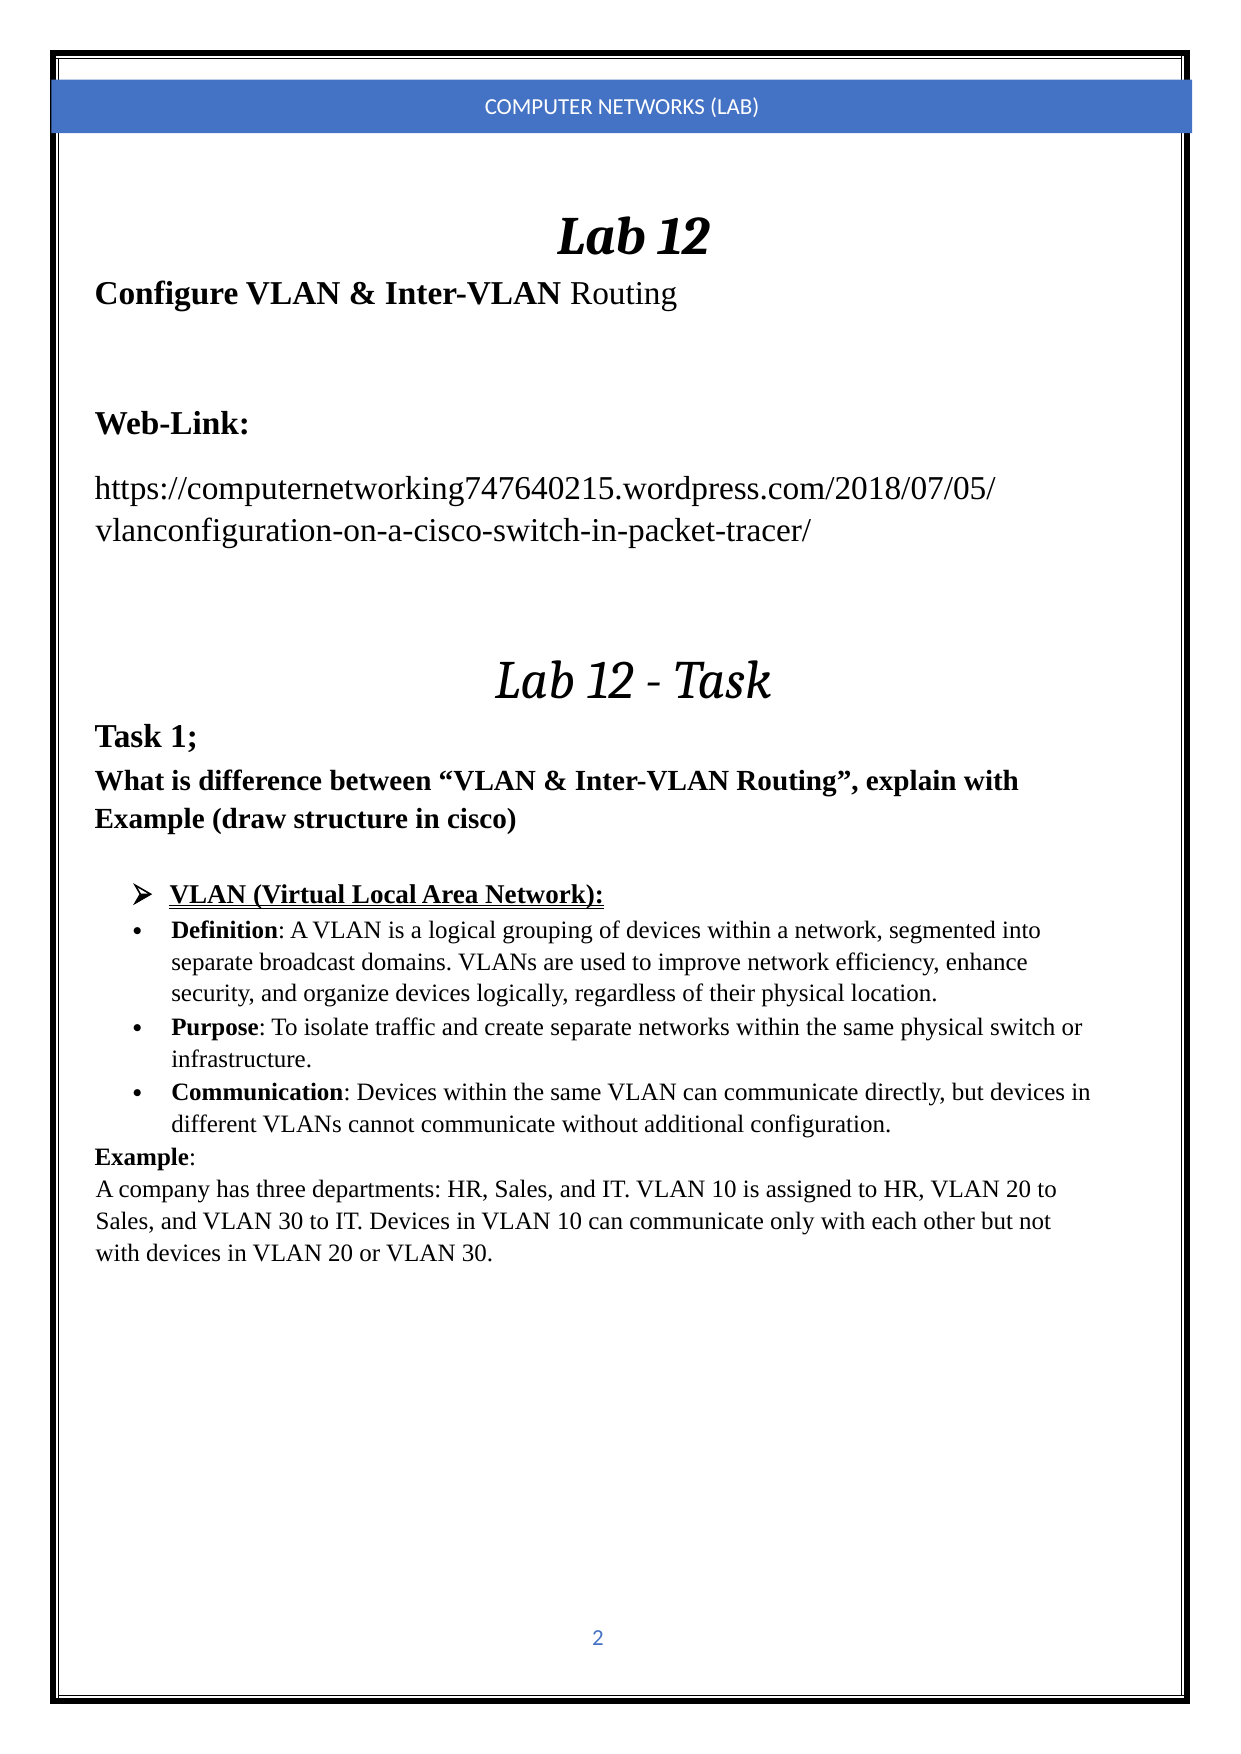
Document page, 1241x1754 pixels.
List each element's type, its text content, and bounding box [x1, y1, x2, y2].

text https://computernetworking747640215.wordpress.com/2018/07/05/vlanconfiguration-on-a-cisco-switch-in-packet-tracer/ [94, 468, 1099, 549]
subtitle Configure VLAN & Inter-VLAN Routing [94, 273, 1099, 311]
list Purpose: To isolate traffic and create separate networks within the same physical switch or infrastructure. [133, 1012, 1099, 1072]
list Communication: Devices within the same VLAN can communicate directly, but devices in different VLANs cannot communicate without additional configuration. [133, 1077, 1099, 1138]
text What is difference between “VLAN & Inter-VLAN Routing”, explain with [94, 763, 1099, 796]
list Definition: A VLAN is a logical grouping of devices within a network, segmented into separate broadcast domains. VLANs are used to improve network efficiency, enhance security, and organize devices logically, regardless of their physical location. [133, 915, 1099, 1007]
text Example: A company has three departments: HR, Sales, and IT. VLAN 10 is assigned to HR, VLAN 20 to Sales, and VLAN 30 to IT. Devices in VLAN 10 can communicate only with each other but not with devices in VLAN 20 or VLAN 30. [94, 1142, 1099, 1267]
subtitle Task 1; [94, 717, 1099, 755]
list VLAN (Virtual Local Area Network): [132, 878, 1099, 910]
text Web-Link: [94, 403, 1099, 442]
subtitle Lab 12 - Task [167, 649, 1099, 712]
text Example (draw structure in cisco) [94, 801, 1099, 835]
subtitle Lab 12 [167, 206, 1099, 268]
